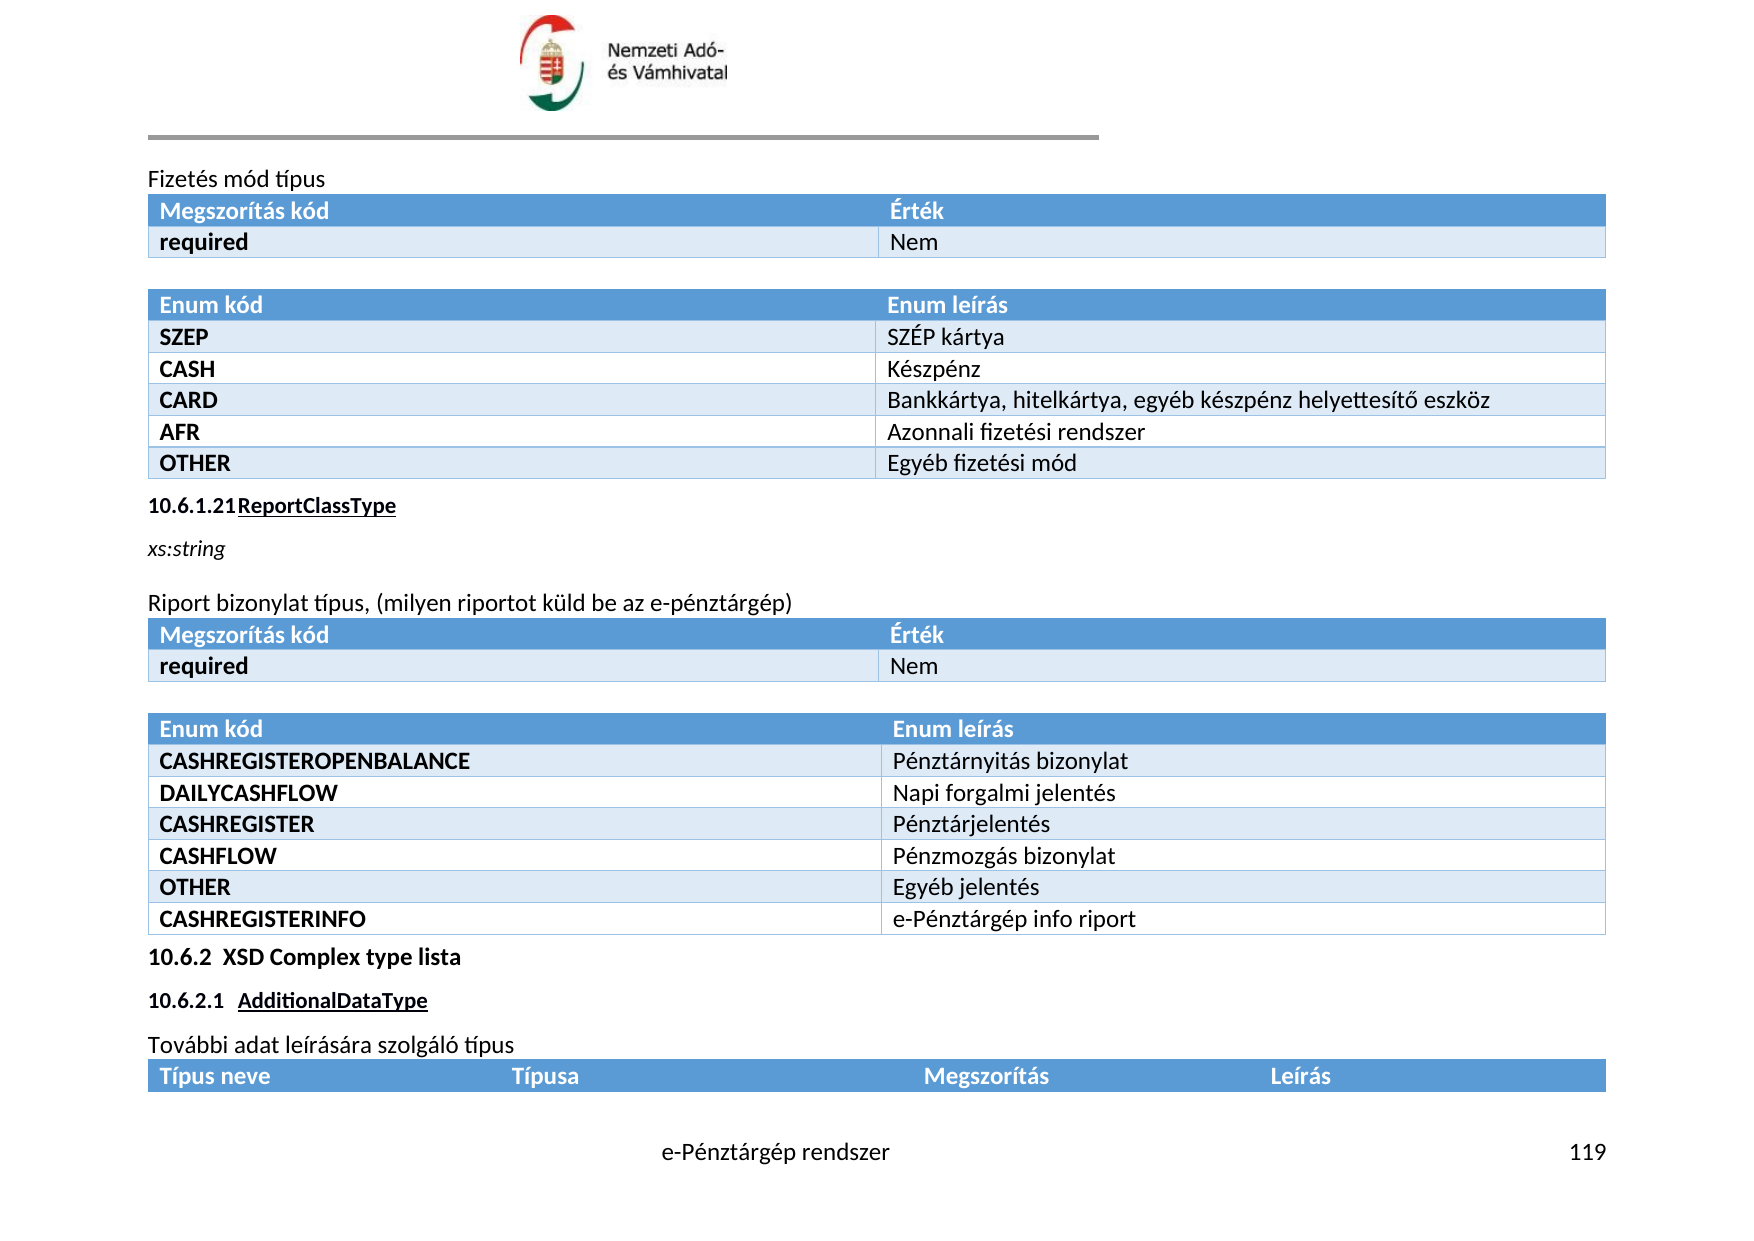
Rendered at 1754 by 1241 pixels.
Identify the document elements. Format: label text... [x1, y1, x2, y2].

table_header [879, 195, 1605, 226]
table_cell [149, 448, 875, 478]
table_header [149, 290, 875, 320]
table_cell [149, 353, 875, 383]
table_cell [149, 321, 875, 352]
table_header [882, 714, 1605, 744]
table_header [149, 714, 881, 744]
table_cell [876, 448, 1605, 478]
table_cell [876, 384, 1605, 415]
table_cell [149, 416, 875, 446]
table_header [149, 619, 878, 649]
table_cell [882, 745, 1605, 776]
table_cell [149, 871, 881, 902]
text További adat leírására szolgáló típus [148, 1029, 1606, 1059]
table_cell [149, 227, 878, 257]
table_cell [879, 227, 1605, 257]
text Fizetés mód típus [148, 163, 1606, 194]
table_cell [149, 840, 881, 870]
text xs:string [148, 534, 1606, 562]
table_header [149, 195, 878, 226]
text Riport bizonylat típus, (milyen riportot küld be az e-pénztárgép) [148, 587, 1606, 618]
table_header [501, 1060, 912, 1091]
subtitle AdditionalDataType [148, 986, 1606, 1014]
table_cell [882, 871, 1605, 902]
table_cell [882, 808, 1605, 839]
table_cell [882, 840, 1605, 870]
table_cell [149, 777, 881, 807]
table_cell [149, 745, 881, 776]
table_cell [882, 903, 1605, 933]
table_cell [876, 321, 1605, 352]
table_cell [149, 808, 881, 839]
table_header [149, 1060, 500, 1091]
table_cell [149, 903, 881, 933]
picture [520, 15, 727, 111]
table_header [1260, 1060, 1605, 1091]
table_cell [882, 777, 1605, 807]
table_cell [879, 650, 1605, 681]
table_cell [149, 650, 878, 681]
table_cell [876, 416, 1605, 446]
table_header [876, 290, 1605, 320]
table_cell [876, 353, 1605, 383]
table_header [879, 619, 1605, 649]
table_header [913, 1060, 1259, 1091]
subtitle XSD Complex type lista [148, 941, 1606, 971]
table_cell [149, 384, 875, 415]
subtitle ReportClassType [148, 492, 1606, 519]
